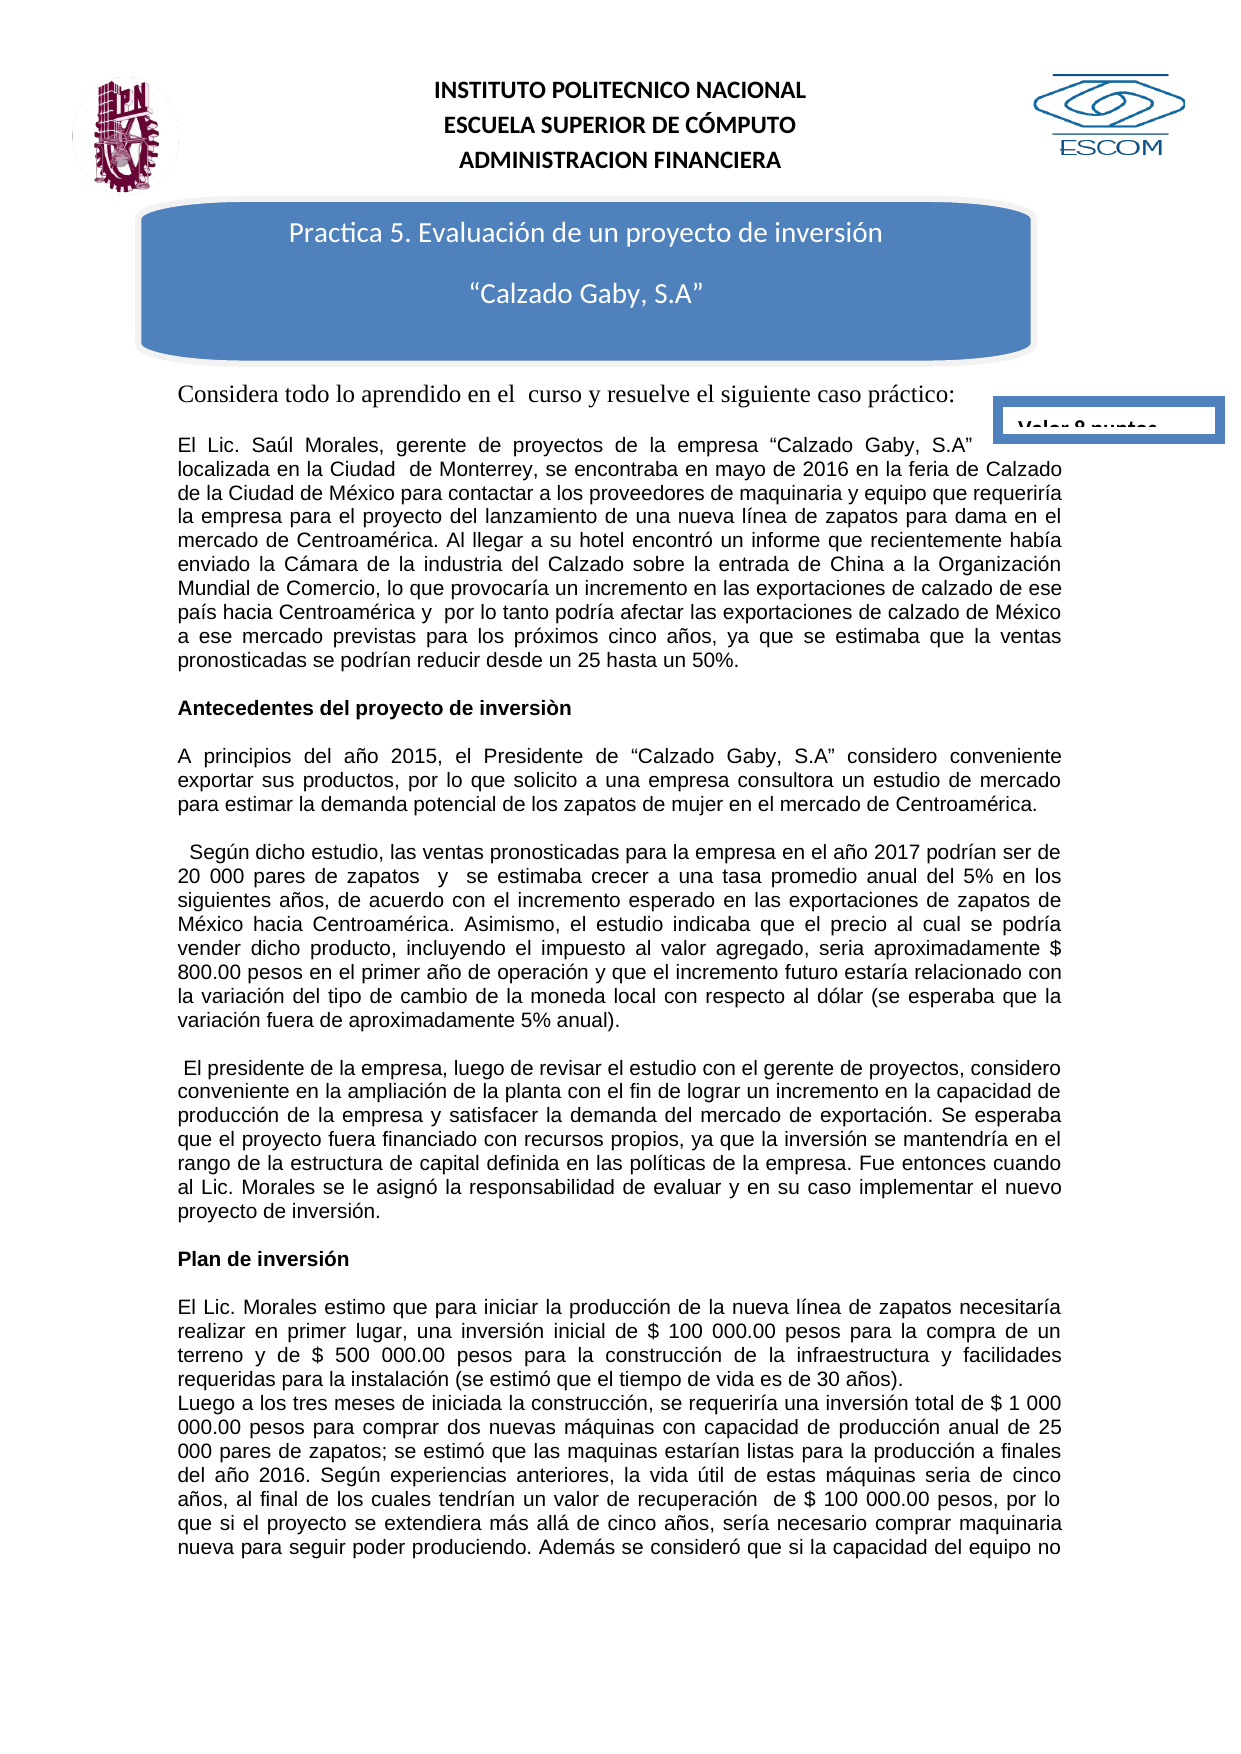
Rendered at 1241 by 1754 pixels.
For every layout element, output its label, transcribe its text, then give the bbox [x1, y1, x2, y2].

text Considera todo lo aprendido en el curso y resuelve el siguiente caso práctico: [177, 235, 1063, 407]
text El Lic. Saúl Morales, gerente de proyectos de la empresa “Calzado Gaby, S.A” localizada en la Ciudad de Monterrey, se encontraba en mayo de 2016 en la feria de Calzado de la Ciudad de México para contactar a los proveedores de maquinaria y equipo que requeriría la empresa para el proyecto del lanzamiento de una nueva línea de zapatos para dama en el mercado de Centroamérica. Al llegar a su hotel encontró un informe que recientemente había enviado la Cámara de la industria del Calzado sobre la entrada de China a la Organización Mundial de Comercio, lo que provocaría un incremento en las exportaciones de calzado de ese país hacia Centroamérica y por lo tanto podría afectar las exportaciones de calzado de México a ese mercado previstas para los próximos cinco años, ya que se estimaba que la ventas pronosticadas se podrían reducir desde un 25 hasta un 50%. [177, 432, 1063, 672]
text A principios del año 2015, el Presidente de “Calzado Gaby, S.A” considero conveniente exportar sus productos, por lo que solicito a una empresa consultora un estudio de mercado para estimar la demanda potencial de los zapatos de mujer en el mercado de Centroamérica. [177, 744, 1063, 816]
text Según dicho estudio, las ventas pronosticadas para la empresa en el año 2017 podrían ser de 20 000 pares de zapatos y se estimaba crecer a una tasa promedio anual del 5% en los siguientes años, de acuerdo con el incremento esperado en las exportaciones de zapatos de México hacia Centroamérica. Asimismo, el estudio indicaba que el precio al cual se podría vender dicho producto, incluyendo el impuesto al valor agregado, seria aproximadamente $ 800.00 pesos en el primer año de operación y que el incremento futuro estaría relacionado con la variación del tipo de cambio de la moneda local con respecto al dólar (se esperaba que la variación fuera de aproximadamente 5% anual). [177, 840, 1063, 1031]
text Plan de inversión [177, 1247, 1063, 1271]
text El Lic. Morales estimo que para iniciar la producción de la nueva línea de zapatos necesitaría realizar en primer lugar, una inversión inicial de $ 100 000.00 pesos para la compra de un terreno y de $ 500 000.00 pesos para la construcción de la infraestructura y facilidades requeridas para la instalación (se estimó que el tiempo de vida es de 30 años). [177, 1295, 1063, 1391]
picture [1033, 74, 1186, 155]
text El presidente de la empresa, luego de revisar el estudio con el gerente de proyectos, considero conveniente en la ampliación de la planta con el fin de lograr un incremento en la capacidad de producción de la empresa y satisfacer la demanda del mercado de exportación. Se esperaba que el proyecto fuera financiado con recursos propios, ya que la inversión se mantendría en el rango de la estructura de capital definida en las políticas de la empresa. Fue entonces cuando al Lic. Morales se le asignó la responsabilidad de evaluar y en su caso implementar el nuevo proyecto de inversión. [177, 1055, 1063, 1223]
picture [70, 74, 180, 196]
text Antecedentes del proyecto de inversiòn [177, 696, 1063, 720]
